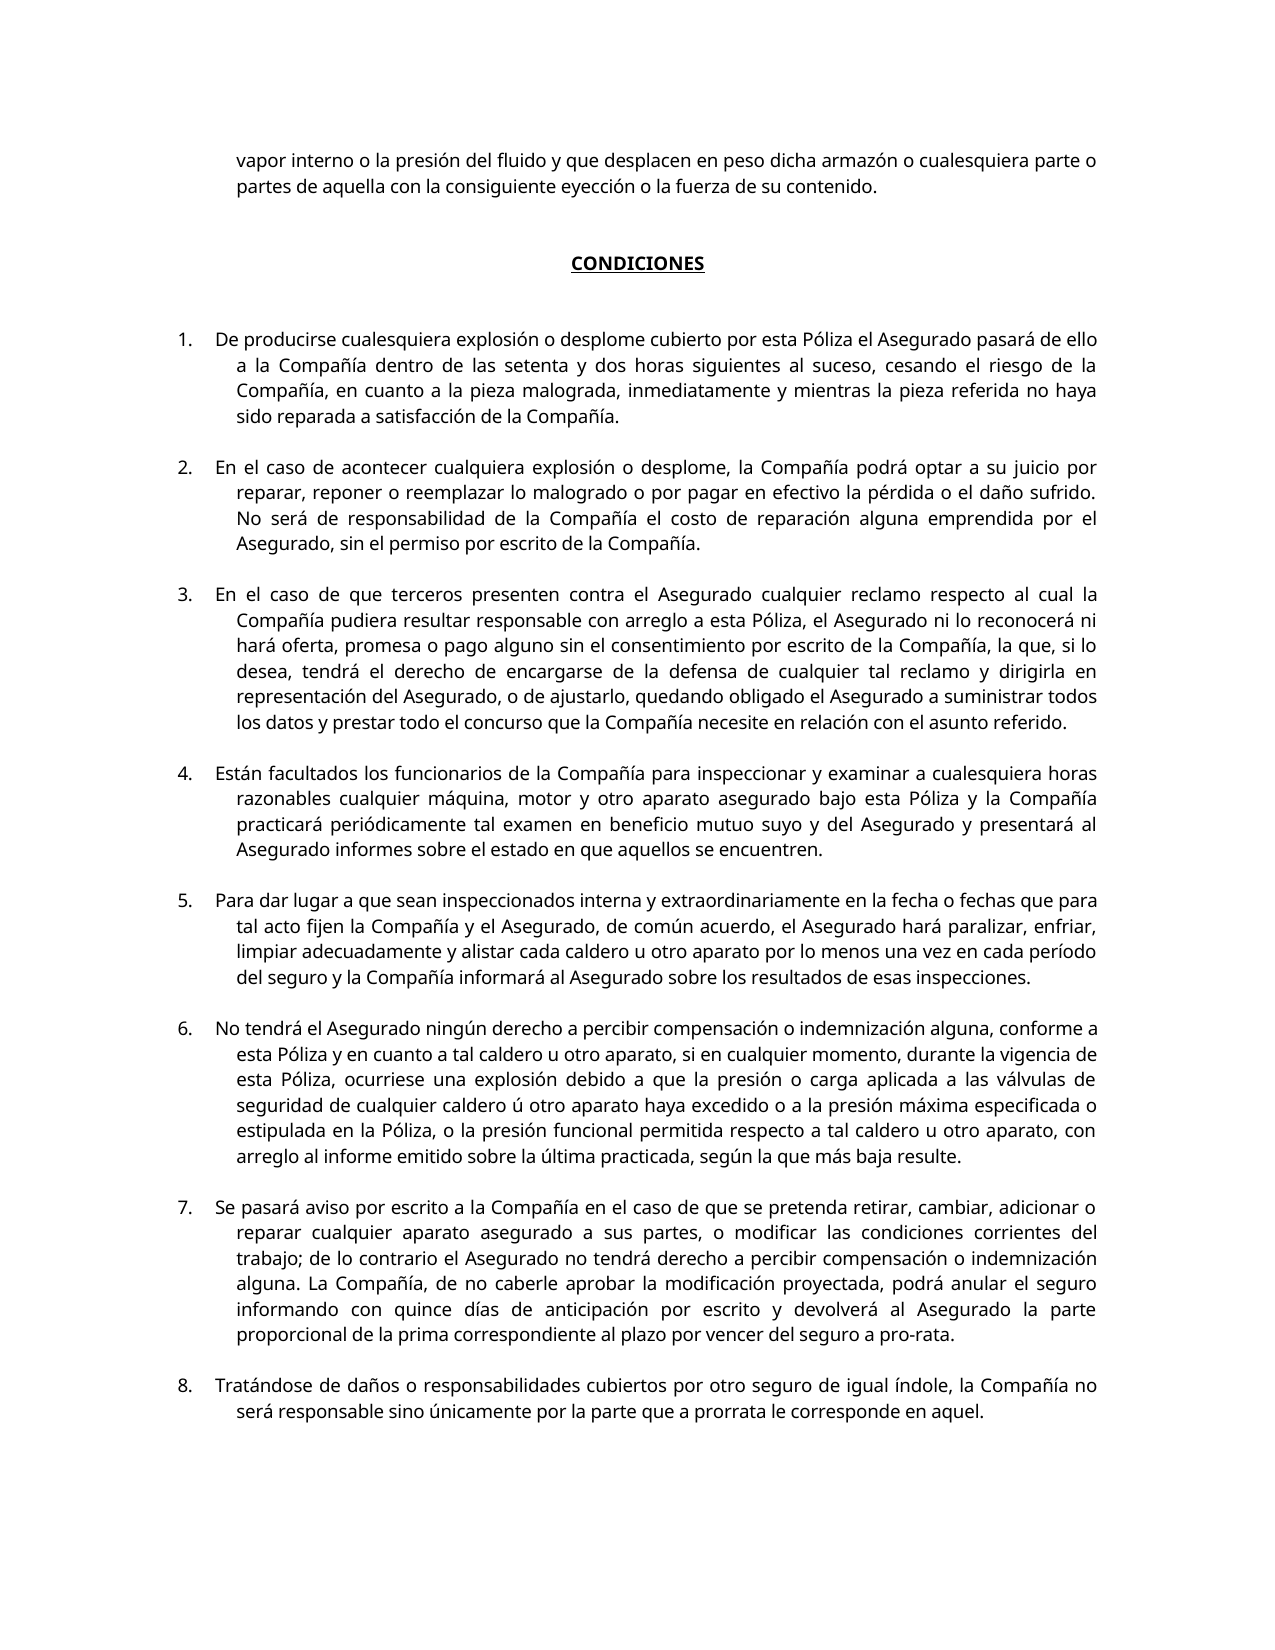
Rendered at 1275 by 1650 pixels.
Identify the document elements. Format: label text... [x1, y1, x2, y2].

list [177, 148, 1098, 199]
list Para dar lugar a que sean inspeccionados interna y extraordinariamente en la fecha o fechas que para tal acto fijen la Compañía y el Asegurado, de común acuerdo, el Asegurado hará paralizar, enfriar, limpiar adecuadamente y alistar cada caldero u otro aparato por lo menos una vez en cada período del seguro y la Compañía informará al Asegurado sobre los resultados de esas inspecciones. [177, 888, 1098, 990]
list Están facultados los funcionarios de la Compañía para inspeccionar y examinar a cualesquiera horas razonables cualquier máquina, motor y otro aparato asegurado bajo esta Póliza y la Compañía practicará periódicamente tal examen en beneficio mutuo suyo y del Asegurado y presentará al Asegurado informes sobre el estado en que aquellos se encuentren. [177, 760, 1098, 862]
list En el caso de que terceros presenten contra el Asegurado cualquier reclamo respecto al cual la Compañía pudiera resultar responsable con arreglo a esta Póliza, el Asegurado ni lo reconocerá ni hará oferta, promesa o pago alguno sin el consentimiento por escrito de la Compañía, la que, si lo desea, tendrá el derecho de encargarse de la defensa de cualquier tal reclamo y dirigirla en representación del Asegurado, o de ajustarlo, quedando obligado el Asegurado a suministrar todos los datos y prestar todo el concurso que la Compañía necesite en relación con el asunto referido. [177, 582, 1098, 735]
list Se pasará aviso por escrito a la Compañía en el caso de que se pretenda retirar, cambiar, adicionar o reparar cualquier aparato asegurado a sus partes, o modificar las condiciones corrientes del trabajo; de lo contrario el Asegurado no tendrá derecho a percibir compensación o indemnización alguna. La Compañía, de no caberle aprobar la modificación proyectada, podrá anular el seguro informando con quince días de anticipación por escrito y devolverá al Asegurado la parte proporcional de la prima correspondiente al plazo por vencer del seguro a pro-rata. [177, 1194, 1098, 1347]
list De producirse cualesquiera explosión o desplome cubierto por esta Póliza el Asegurado pasará de ello a la Compañía dentro de las setenta y dos horas siguientes al suceso, cesando el riesgo de la Compañía, en cuanto a la pieza malograda, inmediatamente y mientras la pieza referida no haya sido reparada a satisfacción de la Compañía. [177, 326, 1098, 428]
list En el caso de acontecer cualquiera explosión o desplome, la Compañía podrá optar a su juicio por reparar, reponer o reemplazar lo malogrado o por pagar en efectivo la pérdida o el daño sufrido. No será de responsabilidad de la Compañía el costo de reparación alguna emprendida por el Asegurado, sin el permiso por escrito de la Compañía. [177, 454, 1098, 556]
list Tratándose de daños o responsabilidades cubiertos por otro seguro de igual índole, la Compañía no será responsable sino únicamente por la parte que a prorrata le corresponde en aquel. [177, 1373, 1098, 1424]
text CONDICIONES [177, 250, 1098, 275]
list No tendrá el Asegurado ningún derecho a percibir compensación o indemnización alguna, conforme a esta Póliza y en cuanto a tal caldero u otro aparato, si en cualquier momento, durante la vigencia de esta Póliza, ocurriese una explosión debido a que la presión o carga aplicada a las válvulas de seguridad de cualquier caldero ú otro aparato haya excedido o a la presión máxima especificada o estipulada en la Póliza, o la presión funcional permitida respecto a tal caldero u otro aparato, con arreglo al informe emitido sobre la última practicada, según la que más baja resulte. [177, 1015, 1098, 1168]
